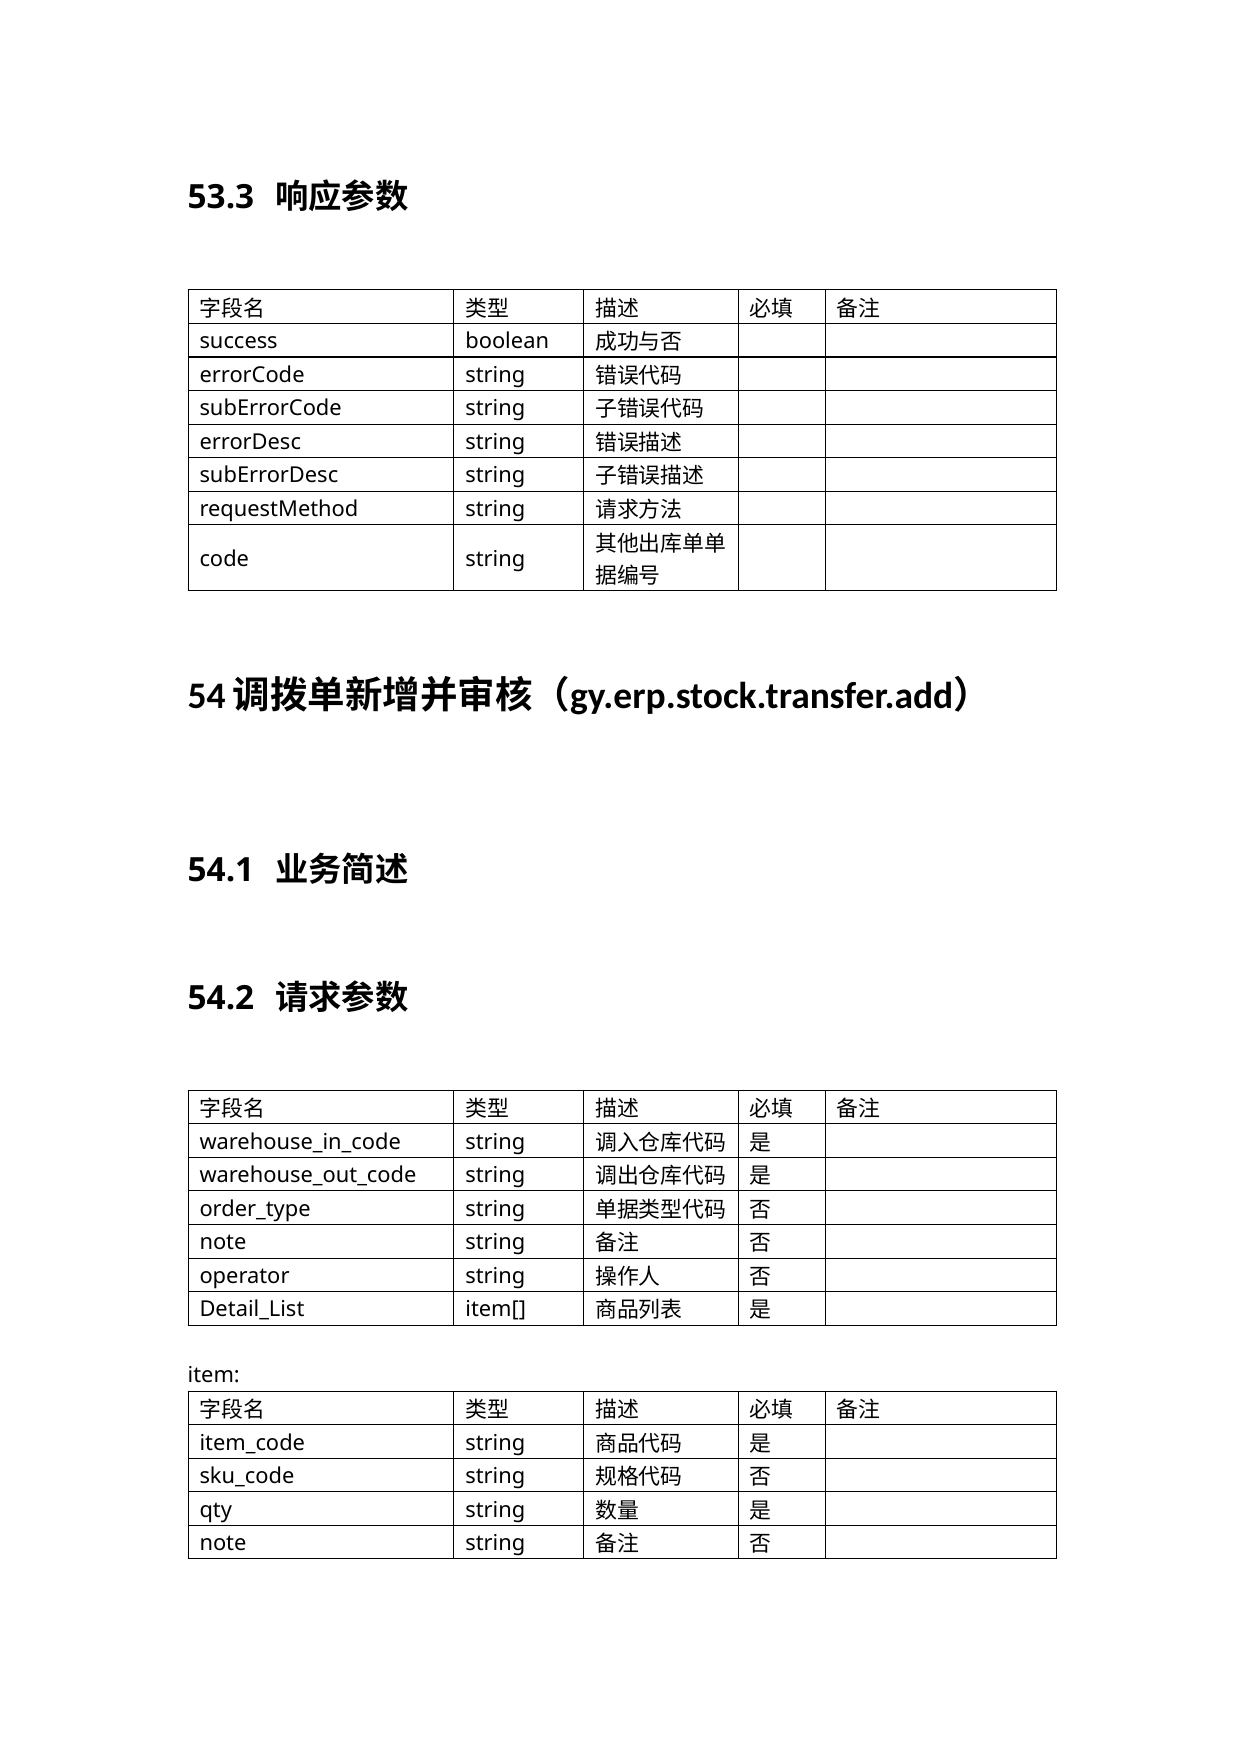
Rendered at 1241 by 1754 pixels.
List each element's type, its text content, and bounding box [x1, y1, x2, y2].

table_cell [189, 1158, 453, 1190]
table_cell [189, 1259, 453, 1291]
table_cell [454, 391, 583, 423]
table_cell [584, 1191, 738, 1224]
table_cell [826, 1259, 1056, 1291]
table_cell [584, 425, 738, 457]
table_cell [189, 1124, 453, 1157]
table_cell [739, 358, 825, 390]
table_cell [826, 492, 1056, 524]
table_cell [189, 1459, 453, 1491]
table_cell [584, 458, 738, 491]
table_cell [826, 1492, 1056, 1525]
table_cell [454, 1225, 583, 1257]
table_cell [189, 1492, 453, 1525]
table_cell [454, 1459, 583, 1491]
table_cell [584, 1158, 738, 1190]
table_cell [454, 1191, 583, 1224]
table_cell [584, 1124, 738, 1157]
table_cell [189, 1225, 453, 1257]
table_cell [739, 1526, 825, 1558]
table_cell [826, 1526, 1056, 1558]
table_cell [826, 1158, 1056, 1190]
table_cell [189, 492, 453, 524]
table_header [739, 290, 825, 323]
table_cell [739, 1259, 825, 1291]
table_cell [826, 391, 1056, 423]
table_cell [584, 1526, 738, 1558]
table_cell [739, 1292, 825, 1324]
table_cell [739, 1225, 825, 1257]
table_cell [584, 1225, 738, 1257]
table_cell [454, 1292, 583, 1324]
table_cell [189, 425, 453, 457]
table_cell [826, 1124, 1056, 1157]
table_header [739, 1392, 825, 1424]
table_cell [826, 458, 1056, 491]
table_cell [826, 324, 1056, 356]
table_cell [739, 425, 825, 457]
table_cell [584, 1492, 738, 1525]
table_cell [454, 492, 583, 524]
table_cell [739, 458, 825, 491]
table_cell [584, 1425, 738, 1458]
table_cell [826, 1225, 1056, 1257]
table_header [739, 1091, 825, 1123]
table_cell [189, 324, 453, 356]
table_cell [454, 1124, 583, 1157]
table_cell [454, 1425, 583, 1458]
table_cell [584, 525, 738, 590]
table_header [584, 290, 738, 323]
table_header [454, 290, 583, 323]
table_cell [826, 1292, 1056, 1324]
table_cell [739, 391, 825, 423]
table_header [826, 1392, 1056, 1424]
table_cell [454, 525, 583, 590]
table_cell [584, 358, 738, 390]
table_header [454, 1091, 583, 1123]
subtitle 请求参数 [187, 962, 1053, 1027]
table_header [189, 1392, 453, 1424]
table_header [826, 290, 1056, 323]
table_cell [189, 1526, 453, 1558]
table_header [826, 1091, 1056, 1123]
subtitle 响应参数 [187, 162, 1053, 227]
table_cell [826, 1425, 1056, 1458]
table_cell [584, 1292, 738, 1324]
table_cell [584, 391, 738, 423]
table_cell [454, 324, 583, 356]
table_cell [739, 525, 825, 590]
subtitle 业务简述 [187, 835, 1053, 900]
subtitle 调拨单新增并审核（gy.erp.stock.transfer.add） [187, 659, 1053, 724]
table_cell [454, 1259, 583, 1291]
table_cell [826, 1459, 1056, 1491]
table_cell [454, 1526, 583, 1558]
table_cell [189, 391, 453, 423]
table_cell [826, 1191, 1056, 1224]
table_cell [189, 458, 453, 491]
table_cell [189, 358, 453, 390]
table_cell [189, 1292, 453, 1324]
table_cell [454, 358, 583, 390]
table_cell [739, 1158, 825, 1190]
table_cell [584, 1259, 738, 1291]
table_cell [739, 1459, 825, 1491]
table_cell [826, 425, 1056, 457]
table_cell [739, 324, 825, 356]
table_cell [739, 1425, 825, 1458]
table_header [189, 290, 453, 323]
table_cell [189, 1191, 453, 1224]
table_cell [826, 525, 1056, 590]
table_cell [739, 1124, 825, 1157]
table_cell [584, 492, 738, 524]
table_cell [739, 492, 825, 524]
text item: [187, 1358, 1053, 1391]
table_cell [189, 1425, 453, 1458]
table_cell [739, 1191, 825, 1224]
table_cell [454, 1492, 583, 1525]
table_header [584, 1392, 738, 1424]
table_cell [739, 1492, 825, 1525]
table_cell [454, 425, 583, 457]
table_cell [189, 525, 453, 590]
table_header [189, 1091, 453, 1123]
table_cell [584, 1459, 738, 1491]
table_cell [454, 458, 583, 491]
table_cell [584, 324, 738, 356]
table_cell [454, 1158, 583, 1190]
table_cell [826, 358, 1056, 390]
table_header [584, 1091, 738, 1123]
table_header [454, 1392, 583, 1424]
